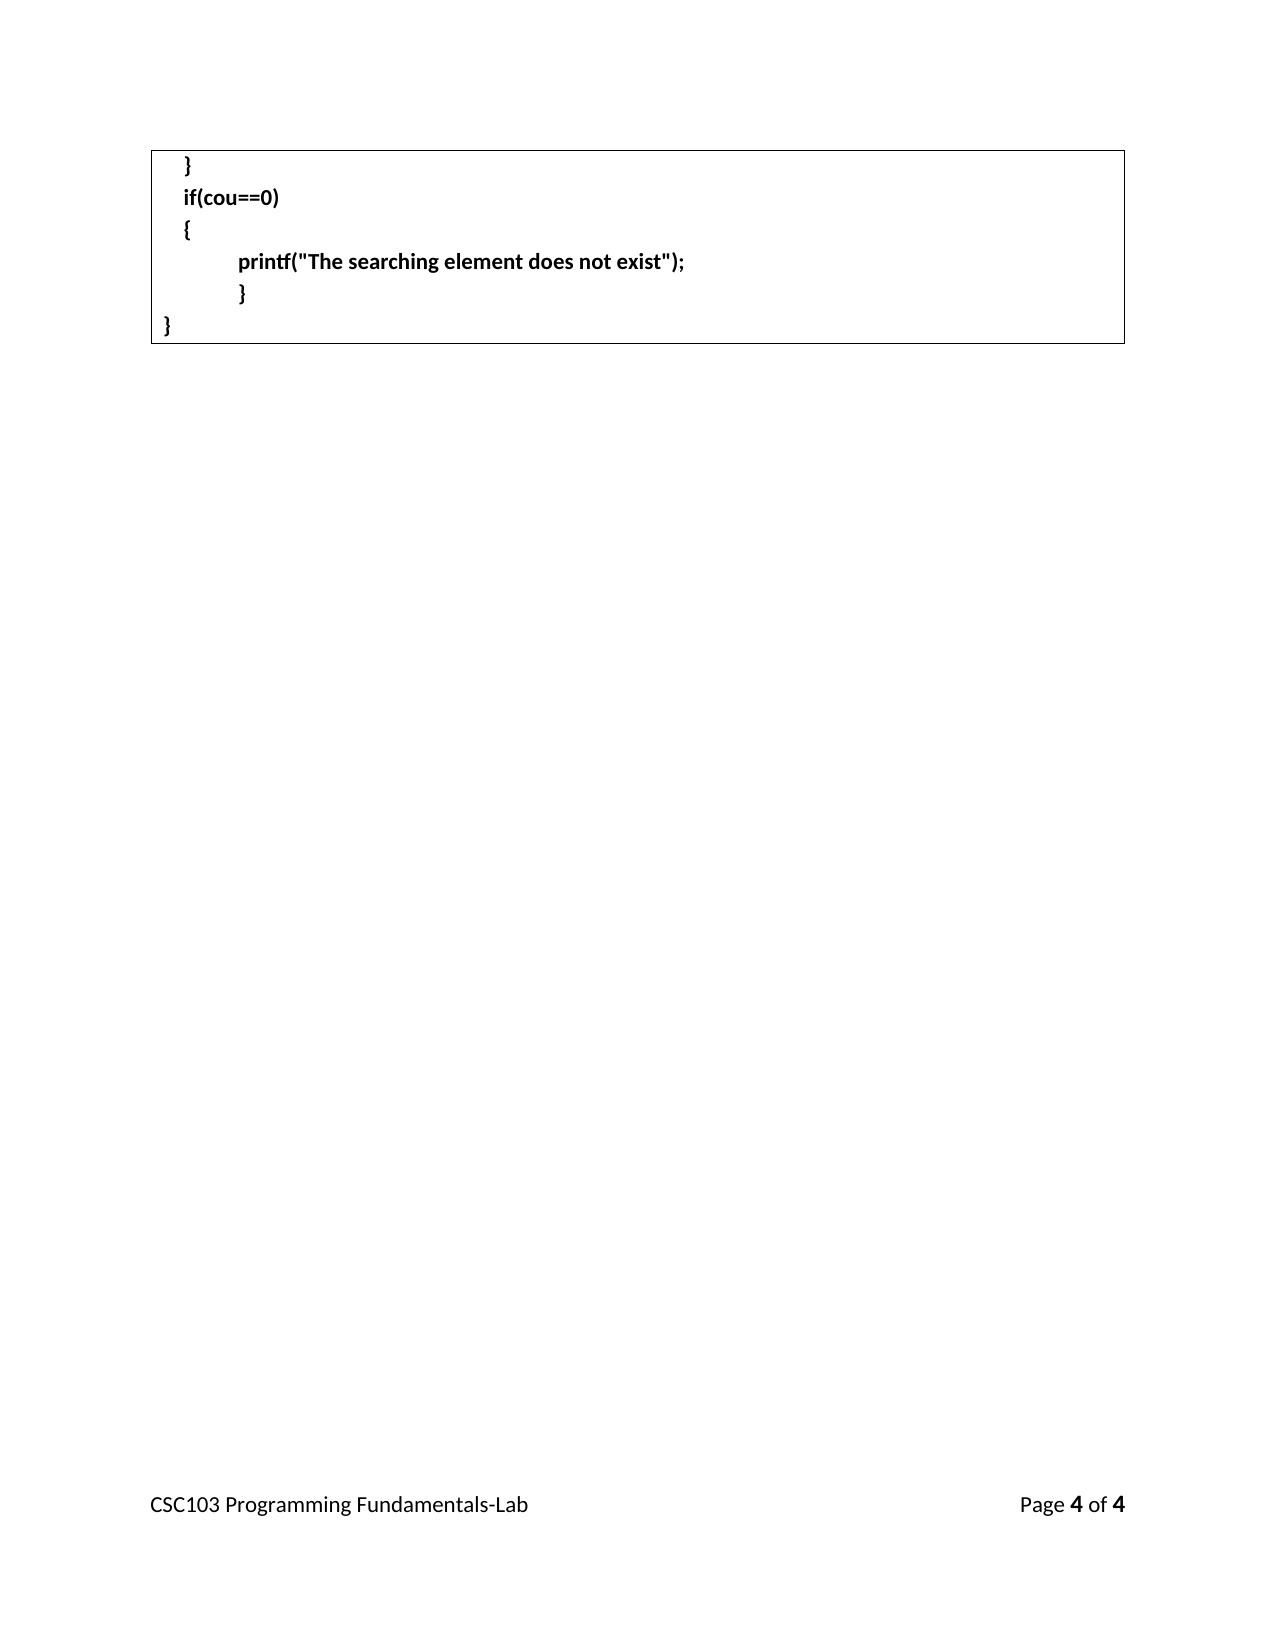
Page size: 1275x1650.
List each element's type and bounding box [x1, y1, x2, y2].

table_header [152, 151, 1124, 343]
